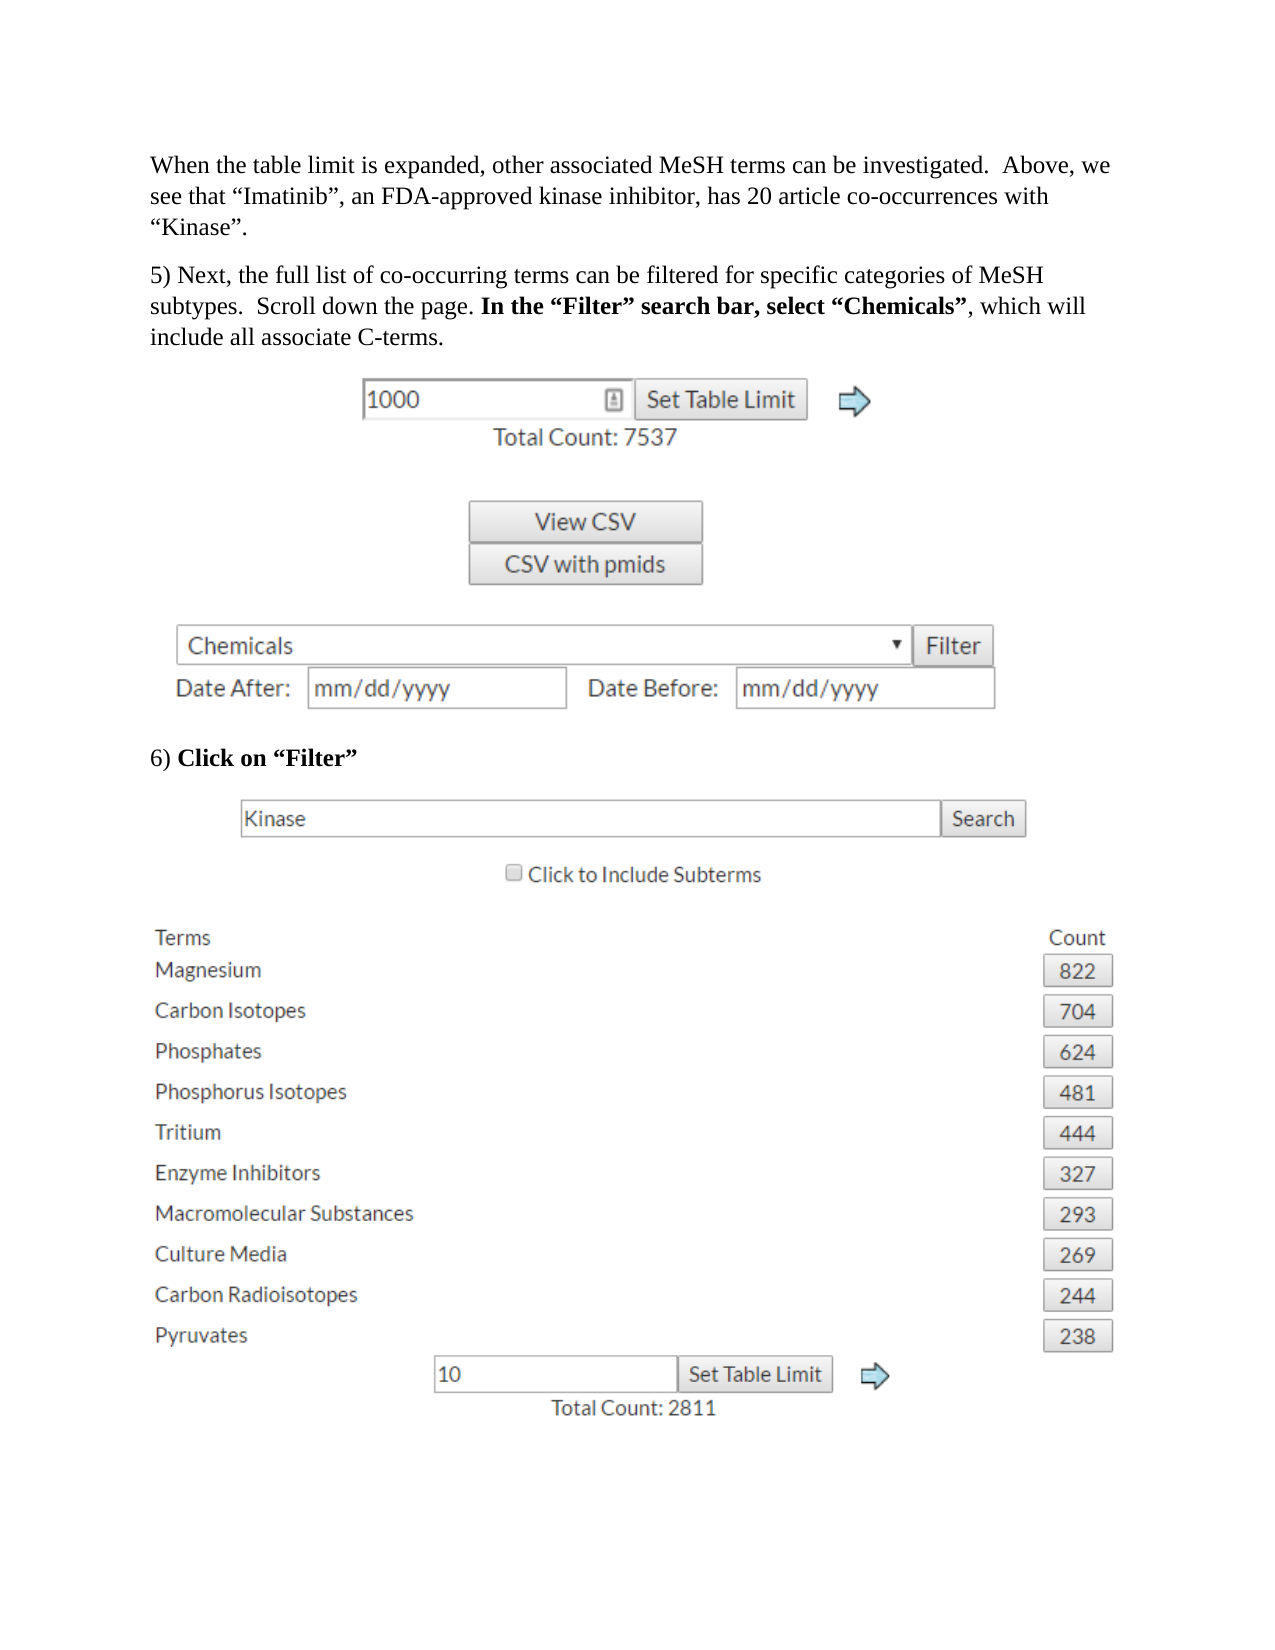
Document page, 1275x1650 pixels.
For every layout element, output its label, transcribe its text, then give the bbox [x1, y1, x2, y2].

text 6) Click on “Filter” [150, 743, 1125, 772]
picture [150, 791, 1125, 1424]
text When the table limit is expanded, other associated MeSH terms can be investigated. Above, we see that “Imatinib”, an FDA-approved kinase inhibitor, has 20 article co-occurrences with “Kinase”. [150, 150, 1125, 241]
text 5) Next, the full list of co-occurring terms can be filtered for specific categories of MeSH subtypes. Scroll down the page. In the “Filter” search bar, select “Chemicals”, which will include all associate C-terms. [150, 260, 1125, 351]
picture [150, 369, 1027, 725]
